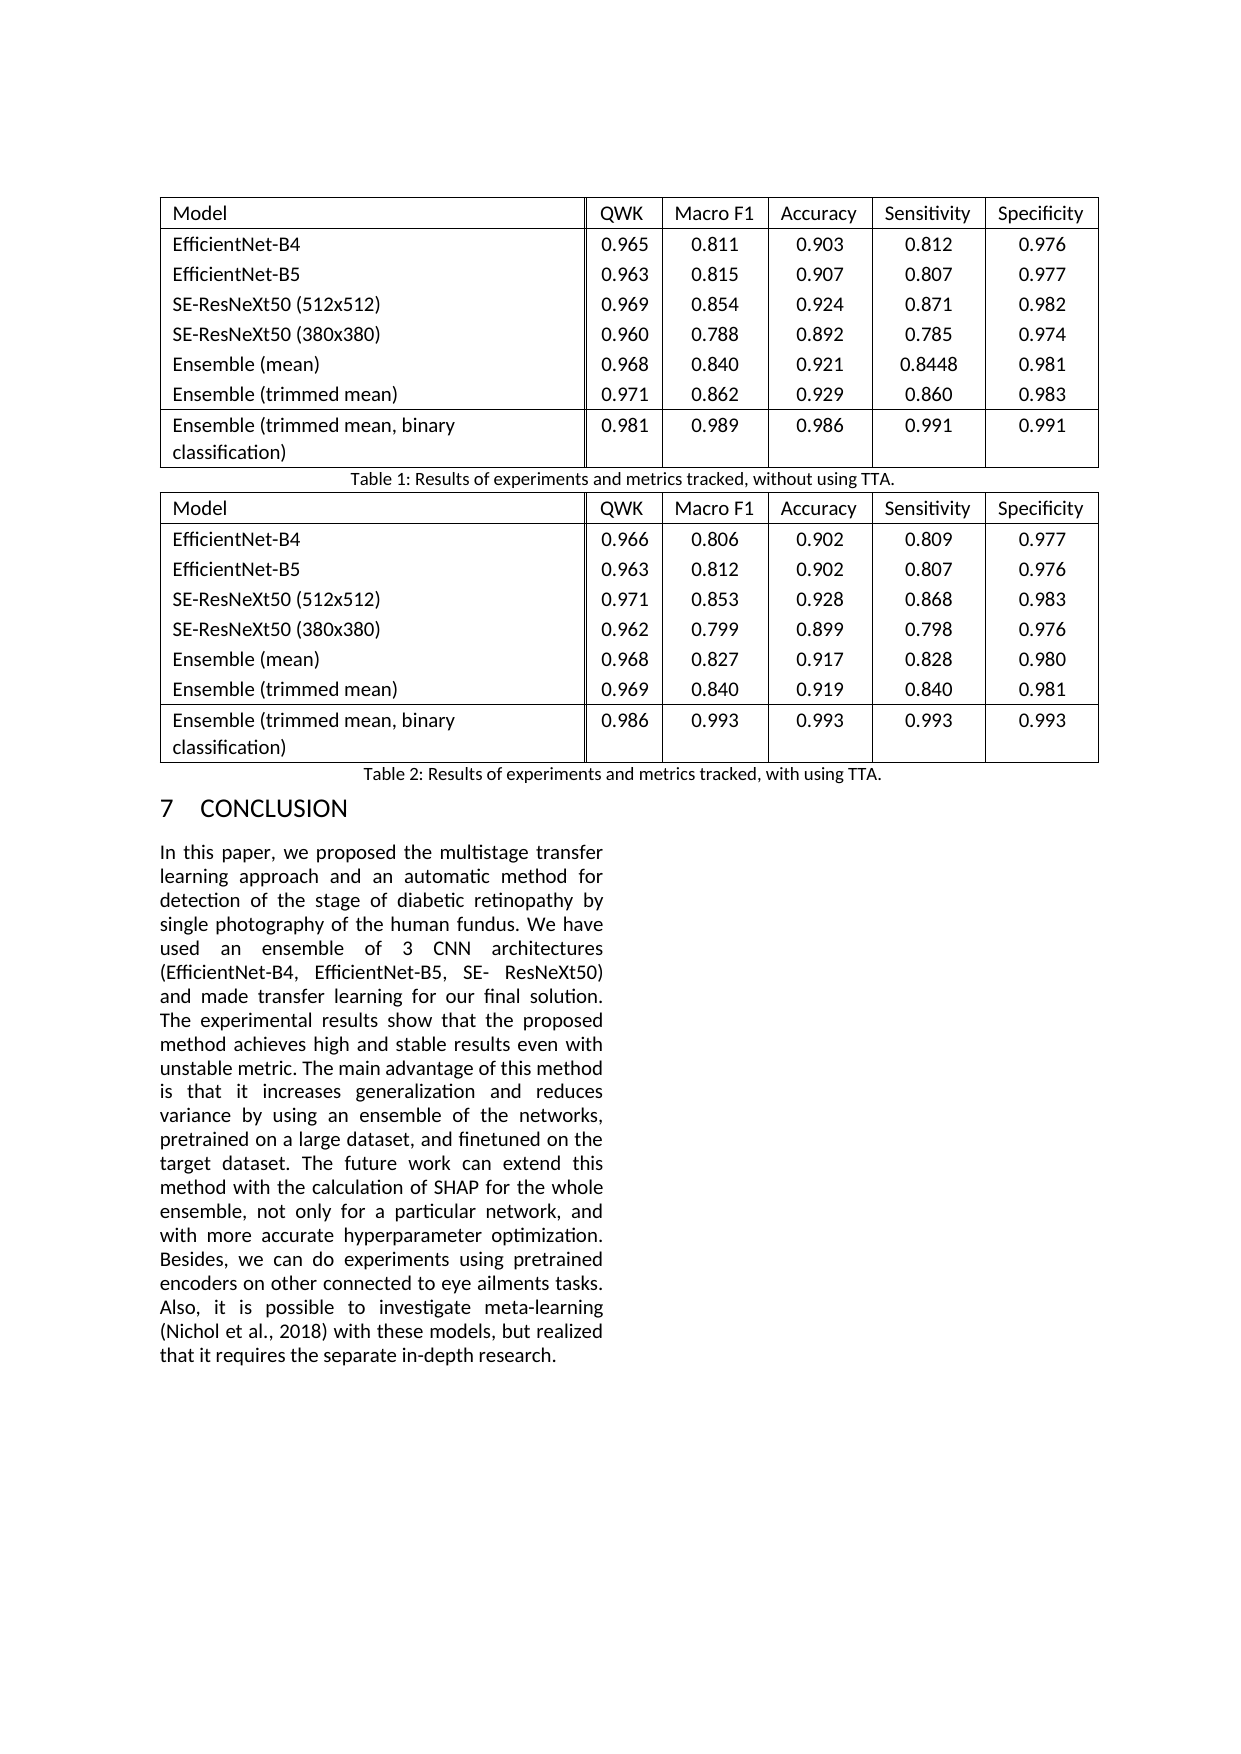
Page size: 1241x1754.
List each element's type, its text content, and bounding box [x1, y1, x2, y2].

table_header Table 1: Results of experiments and metrics tracked, without using TTA. Table 2: Results of experiments and metrics tracked, with using TTA. [161, 524, 584, 704]
table_header Table 1: Results of experiments and metrics tracked, without using TTA. Table 2: Results of experiments and metrics tracked, with using TTA. [873, 229, 985, 409]
table_header Table 1: Results of experiments and metrics tracked, without using TTA. Table 2: Results of experiments and metrics tracked, with using TTA. [769, 524, 872, 704]
table_header Table 1: Results of experiments and metrics tracked, without using TTA. Table 2: Results of experiments and metrics tracked, with using TTA. [663, 229, 768, 409]
table_header Table 1: Results of experiments and metrics tracked, without using TTA. Table 2: Results of experiments and metrics tracked, with using TTA. [161, 410, 584, 467]
table_header Table 1: Results of experiments and metrics tracked, without using TTA. Table 2: Results of experiments and metrics tracked, with using TTA. [161, 198, 584, 228]
subtitle CONCLUSION [159, 763, 594, 824]
table_header Table 1: Results of experiments and metrics tracked, without using TTA. Table 2: Results of experiments and metrics tracked, with using TTA. [986, 524, 1098, 704]
table_header Table 1: Results of experiments and metrics tracked, without using TTA. Table 2: Results of experiments and metrics tracked, with using TTA. [986, 229, 1098, 409]
table_header Table 1: Results of experiments and metrics tracked, without using TTA. Table 2: Results of experiments and metrics tracked, with using TTA. [161, 493, 584, 523]
table_header Table 1: Results of experiments and metrics tracked, without using TTA. Table 2: Results of experiments and metrics tracked, with using TTA. [160, 763, 1099, 788]
table_header Table 1: Results of experiments and metrics tracked, without using TTA. Table 2: Results of experiments and metrics tracked, with using TTA. [663, 524, 768, 704]
table_header Table 1: Results of experiments and metrics tracked, without using TTA. Table 2: Results of experiments and metrics tracked, with using TTA. [160, 468, 1099, 492]
text In this paper, we proposed the multistage transfer learning approach and an automatic method for detection of the stage of diabetic retinopathy by single photography of the human fundus. We have used an ensemble of 3 CNN architectures (EfficientNet-B4, EfficientNet-B5, SE- ResNeXt50) and made transfer learning for our final solution. The experimental results show that the proposed method achieves high and stable results even with unstable metric. The main advantage of this method is that it increases generalization and reduces variance by using an ensemble of the networks, pretrained on a large dataset, and finetuned on the target dataset. The future work can extend this method with the calculation of SHAP for the whole ensemble, not only for a particular network, and with more accurate hyperparameter optimization. Besides, we can do experiments using pretrained encoders on other connected to eye ailments tasks. Also, it is possible to investigate meta-learning (Nichol et al., 2018) with these models, but realized that it requires the separate in-depth research. [159, 841, 604, 1368]
table_header Table 1: Results of experiments and metrics tracked, without using TTA. Table 2: Results of experiments and metrics tracked, with using TTA. [769, 229, 872, 409]
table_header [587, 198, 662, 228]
table_header Table 1: Results of experiments and metrics tracked, without using TTA. Table 2: Results of experiments and metrics tracked, with using TTA. [587, 524, 662, 704]
table_header Table 1: Results of experiments and metrics tracked, without using TTA. Table 2: Results of experiments and metrics tracked, with using TTA. [587, 229, 662, 409]
table_header Table 1: Results of experiments and metrics tracked, without using TTA. Table 2: Results of experiments and metrics tracked, with using TTA. [161, 705, 584, 762]
table_header Table 1: Results of experiments and metrics tracked, without using TTA. Table 2: Results of experiments and metrics tracked, with using TTA. [161, 229, 584, 409]
table_header Table 1: Results of experiments and metrics tracked, without using TTA. Table 2: Results of experiments and metrics tracked, with using TTA. [873, 524, 985, 704]
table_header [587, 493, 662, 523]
